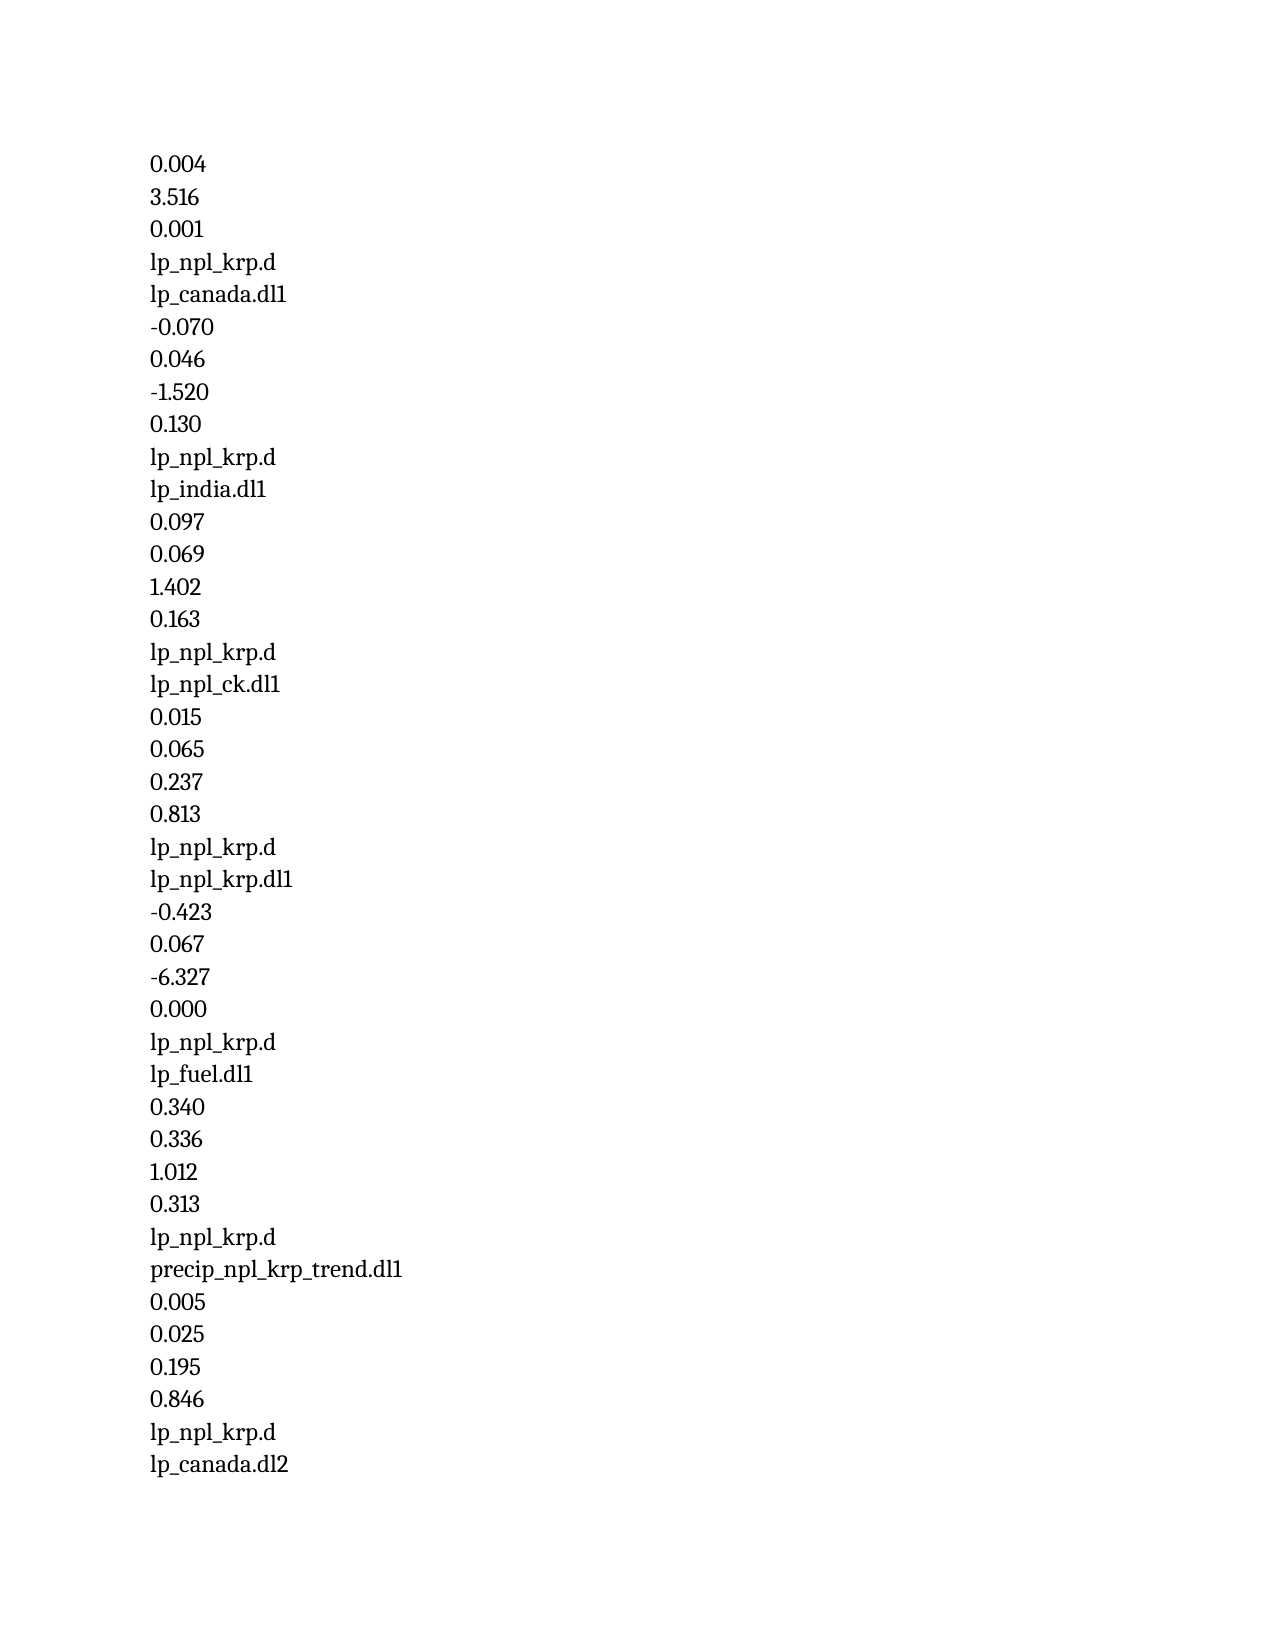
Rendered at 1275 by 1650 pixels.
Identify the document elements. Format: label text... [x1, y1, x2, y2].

text 0.015 [150, 702, 1125, 731]
text 0.097 [150, 507, 1125, 536]
text 0.313 [150, 1190, 1125, 1219]
text -0.070 [150, 312, 1125, 341]
text 0.336 [150, 1125, 1125, 1154]
text lp_india.dl1 [150, 475, 1125, 504]
text lp_npl_krp.d [150, 1417, 1125, 1446]
text 0.130 [150, 410, 1125, 439]
text 1.402 [150, 572, 1125, 601]
text 0.004 [150, 150, 1125, 179]
text -1.520 [150, 377, 1125, 406]
text -6.327 [150, 962, 1125, 991]
text lp_canada.dl2 [150, 1450, 1125, 1479]
text 0.846 [150, 1385, 1125, 1414]
text 0.813 [150, 800, 1125, 829]
text lp_npl_ck.dl1 [150, 670, 1125, 699]
text precip_npl_krp_trend.dl1 [150, 1255, 1125, 1284]
text lp_npl_krp.d [150, 442, 1125, 471]
text lp_npl_krp.d [150, 247, 1125, 276]
text lp_fuel.dl1 [150, 1060, 1125, 1089]
text 0.195 [150, 1352, 1125, 1381]
text 0.340 [150, 1092, 1125, 1121]
text 0.001 [150, 215, 1125, 244]
text 0.025 [150, 1320, 1125, 1349]
text 0.065 [150, 735, 1125, 764]
text 3.516 [150, 182, 1125, 211]
text lp_npl_krp.d [150, 832, 1125, 861]
text lp_npl_krp.d [150, 1222, 1125, 1251]
text 0.163 [150, 605, 1125, 634]
text lp_npl_krp.dl1 [150, 865, 1125, 894]
text lp_npl_krp.d [150, 637, 1125, 666]
text 0.000 [150, 995, 1125, 1024]
text -0.423 [150, 897, 1125, 926]
text 1.012 [150, 1157, 1125, 1186]
text 0.237 [150, 767, 1125, 796]
text lp_npl_krp.d [150, 1027, 1125, 1056]
text 0.046 [150, 345, 1125, 374]
text lp_canada.dl1 [150, 280, 1125, 309]
text 0.005 [150, 1287, 1125, 1316]
text 0.067 [150, 930, 1125, 959]
text 0.069 [150, 540, 1125, 569]
